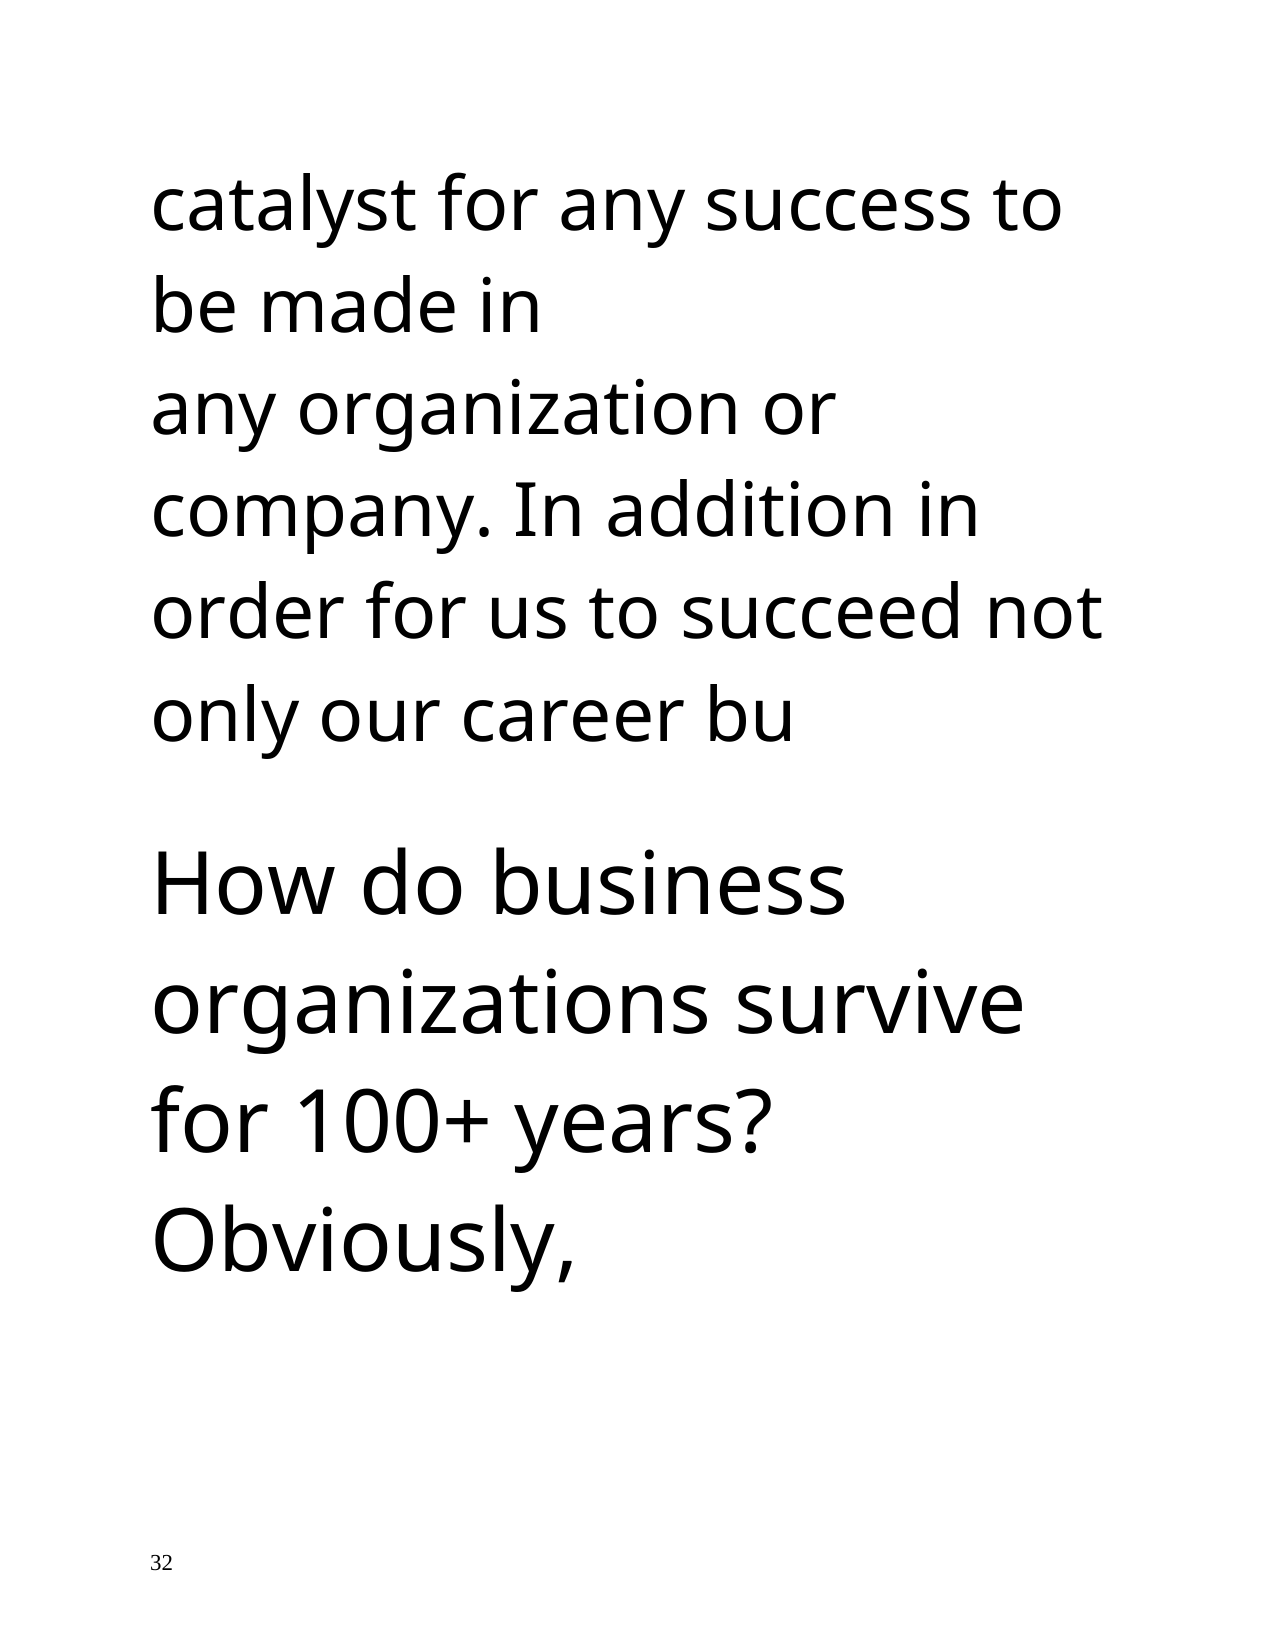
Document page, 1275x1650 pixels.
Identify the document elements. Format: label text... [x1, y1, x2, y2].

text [150, 150, 1125, 354]
text How do business organizations survive for 100+ years? Obviously, [150, 821, 1125, 1297]
text any organization or company. In addition in order for us to succeed not only our career bu [150, 354, 1125, 763]
